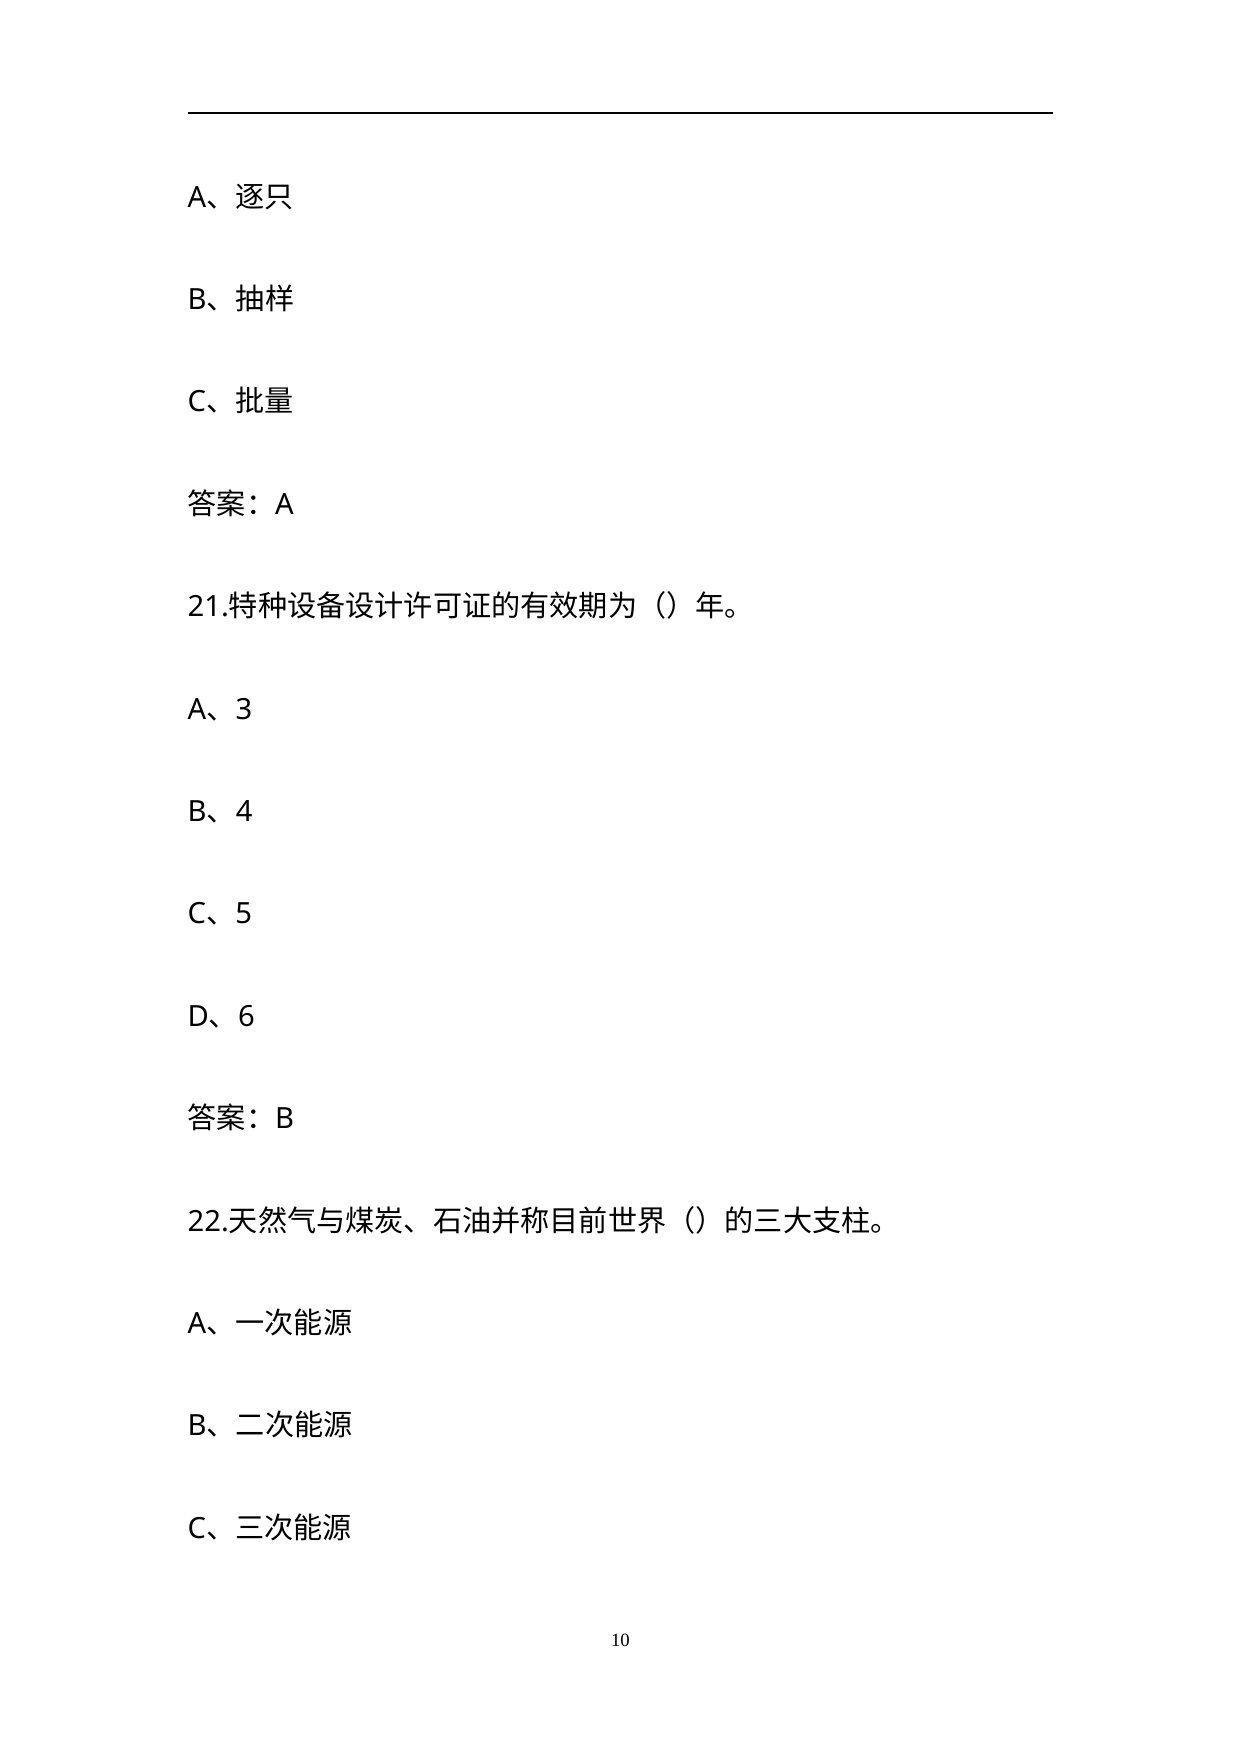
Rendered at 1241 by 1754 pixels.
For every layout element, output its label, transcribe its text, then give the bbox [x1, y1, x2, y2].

text A、一次能源 [187, 1288, 1053, 1353]
text C、三次能源 [187, 1493, 1053, 1558]
text 21.特种设备设计许可证的有效期为（）年。 [187, 572, 1053, 637]
text C、5 [187, 879, 1053, 944]
text D、6 [187, 981, 1053, 1046]
text B、4 [187, 776, 1053, 841]
text 22.天然气与煤炭、石油并称目前世界（）的三大支柱。 [187, 1186, 1053, 1251]
text 答案：A [187, 469, 1053, 534]
text C、批量 [187, 367, 1053, 432]
text 答案：B [187, 1083, 1053, 1148]
text A、逐只 [187, 162, 1053, 227]
text B、二次能源 [187, 1391, 1053, 1456]
text A、3 [187, 674, 1053, 739]
text B、抽样 [187, 264, 1053, 329]
